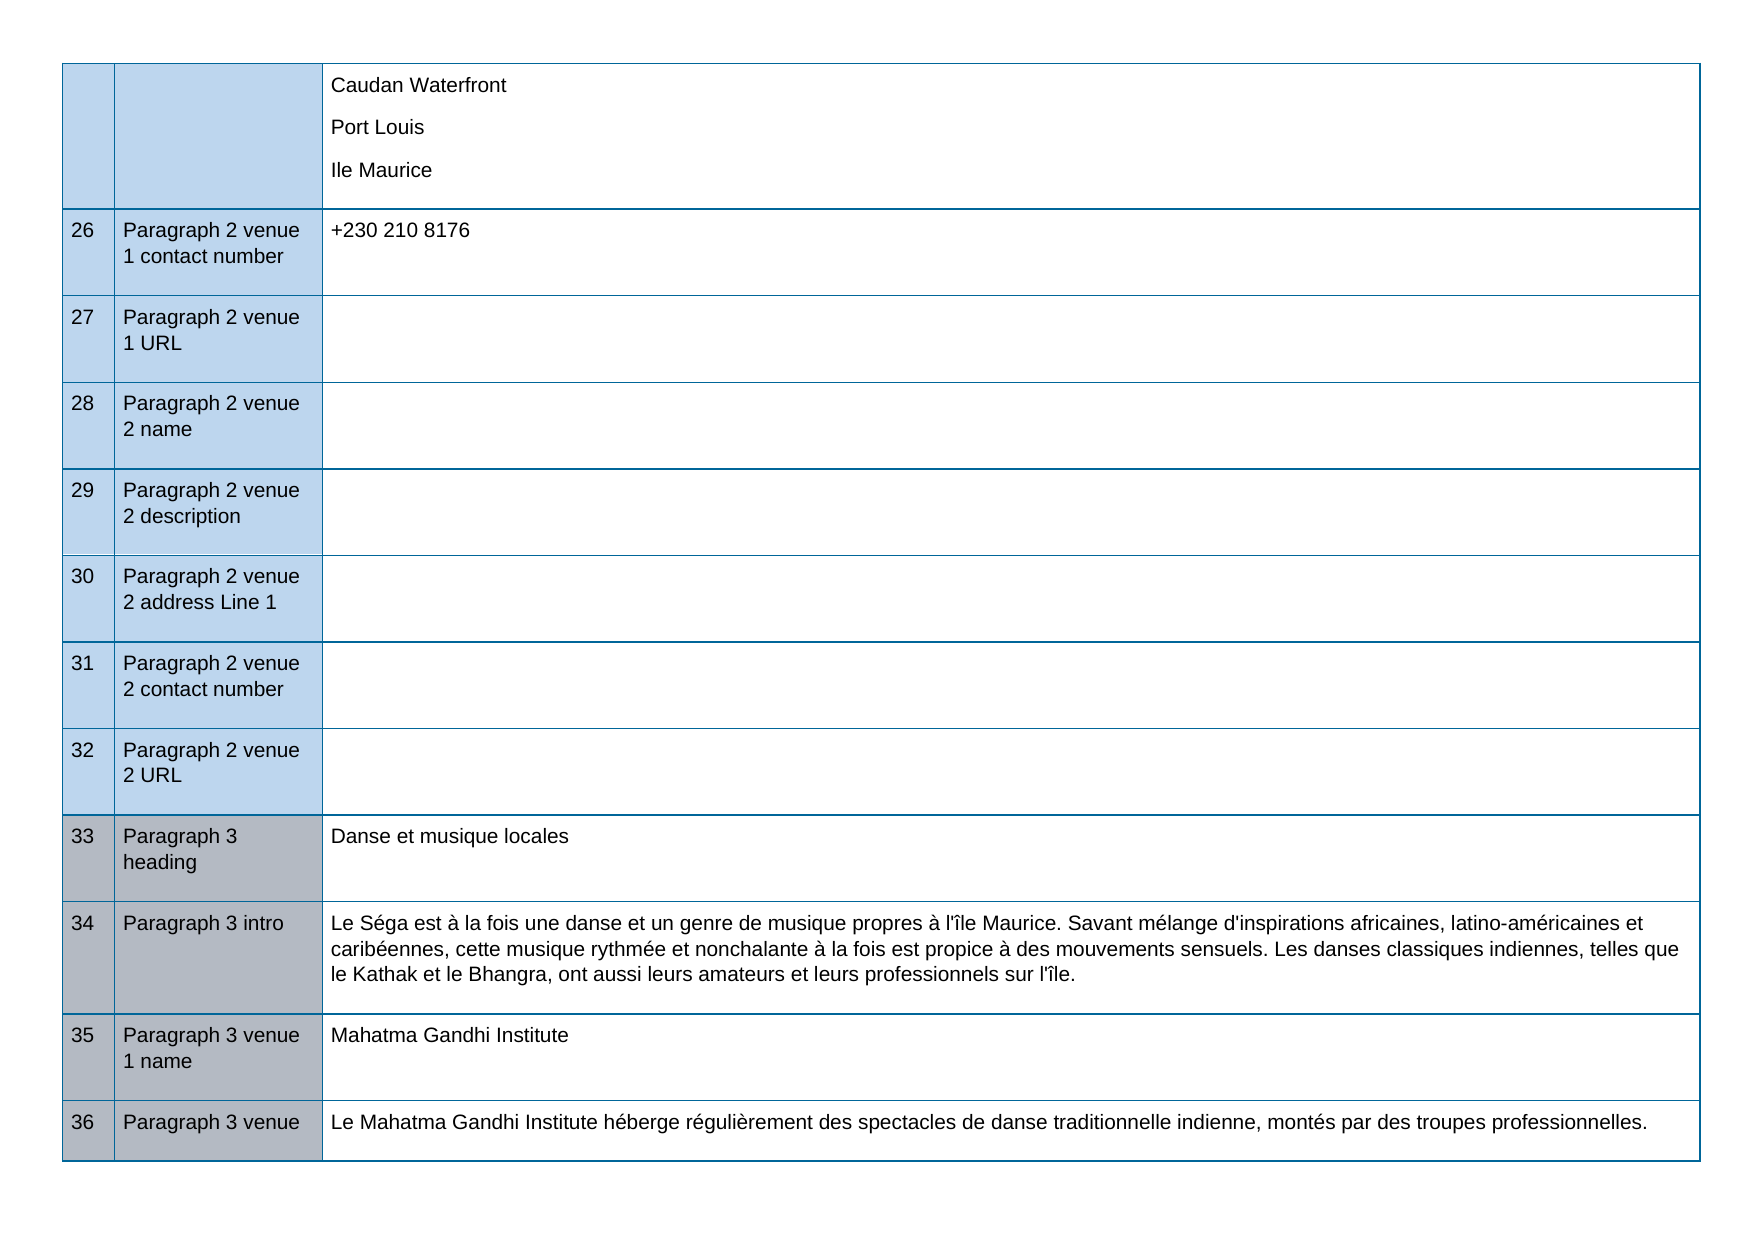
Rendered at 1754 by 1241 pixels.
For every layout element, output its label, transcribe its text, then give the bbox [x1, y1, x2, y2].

table_cell Paragraph 2 venue 2 address Line 1 [115, 556, 322, 641]
table_cell 28 [63, 383, 114, 468]
table_cell 26 [63, 210, 114, 295]
table_cell 27 [63, 296, 114, 381]
table_cell 35 [63, 1015, 114, 1100]
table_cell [115, 1101, 322, 1160]
table_cell 32 [63, 729, 114, 814]
table_cell 29 [63, 470, 114, 554]
table_cell 25 [63, 64, 114, 208]
table_cell [323, 470, 1699, 554]
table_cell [323, 64, 1699, 208]
table_cell [323, 643, 1699, 728]
table_cell Paragraph 2 venue 2 URL [115, 729, 322, 814]
table_cell Paragraph 3 heading [115, 816, 322, 901]
table_cell 34 [63, 902, 114, 1013]
table_cell [323, 296, 1699, 381]
table_cell [323, 729, 1699, 814]
table_cell Paragraph 2 venue 2 name [115, 383, 322, 468]
table_cell Paragraph 2 venue 2 contact number [115, 643, 322, 728]
table_cell Paragraph 3 venue 1 name [115, 1015, 322, 1100]
table_cell 36 [63, 1101, 114, 1160]
table_cell Mahatma Gandhi Institute [323, 1015, 1699, 1100]
table_cell [323, 556, 1699, 641]
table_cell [115, 64, 322, 208]
table_cell Paragraph 3 intro [115, 902, 322, 1013]
table_cell +230 210 8176 [323, 210, 1699, 295]
table_cell 33 [63, 816, 114, 901]
table_cell Paragraph 2 venue 2 description [115, 470, 322, 554]
table_cell 31 [63, 643, 114, 728]
table_cell [323, 383, 1699, 468]
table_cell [323, 1101, 1699, 1160]
table_cell Le Séga est à la fois une danse et un genre de musique propres à l'île Maurice. Savant mélange d'inspirations africaines, latino-américaines et caribéennes, cette musique rythmée et nonchalante à la fois est propice à des mouvements sensuels. Les danses classiques indiennes, telles que le Kathak et le Bhangra, ont aussi leurs amateurs et leurs professionnels sur l'île. [323, 902, 1699, 1013]
table_cell Paragraph 2 venue 1 contact number [115, 210, 322, 295]
table_cell Danse et musique locales [323, 816, 1699, 901]
table_cell 30 [63, 556, 114, 641]
table_cell Paragraph 2 venue 1 URL [115, 296, 322, 381]
